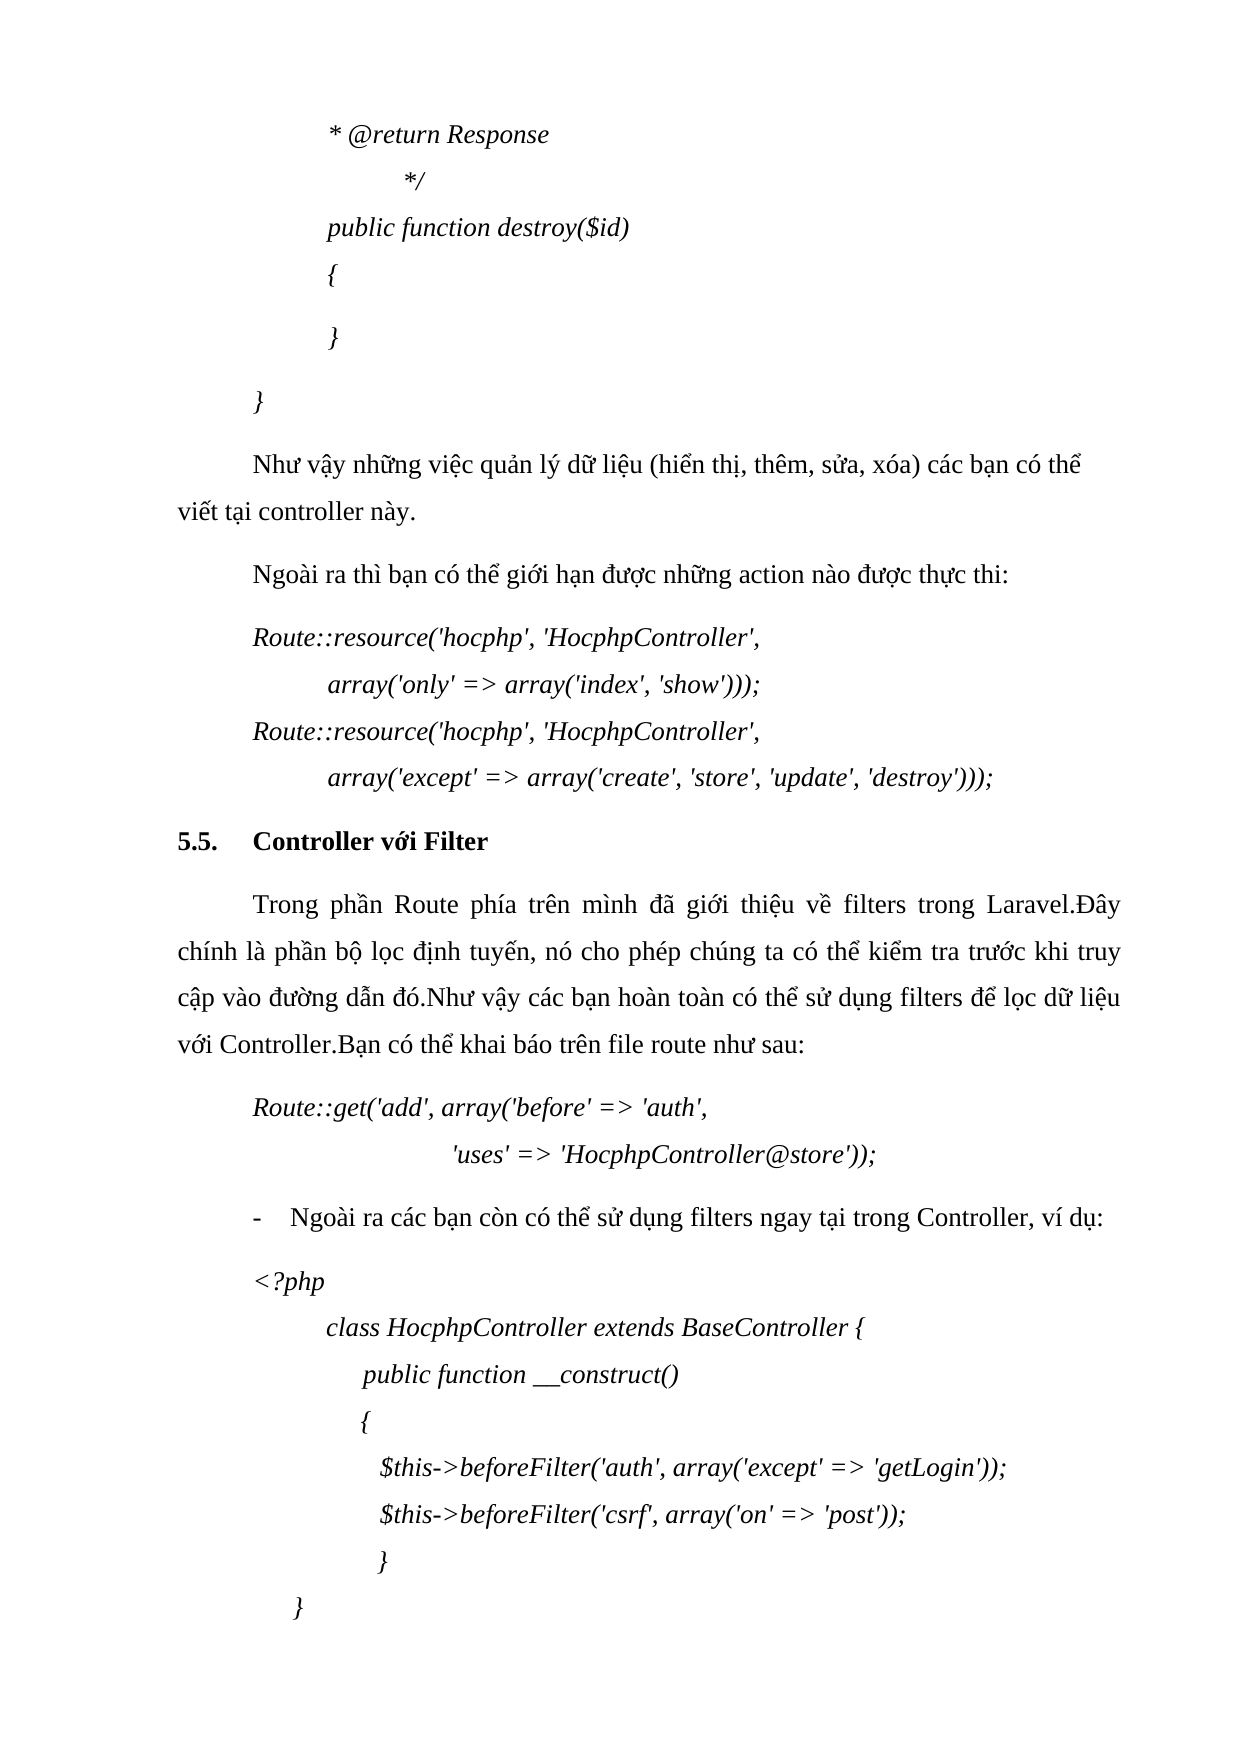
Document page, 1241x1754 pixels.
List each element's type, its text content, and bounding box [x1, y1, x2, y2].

text } [177, 1591, 1122, 1623]
text class HocphpController extends BaseController { [177, 1311, 1122, 1343]
text } [177, 1545, 1122, 1576]
text * @return Response [177, 118, 1122, 149]
text <?php [177, 1265, 1122, 1296]
text $this->beforeFilter('auth', array('except' => 'getLogin')); [177, 1451, 1122, 1483]
text Ngoài ra thì bạn có thể giới hạn được những action nào được thực thi: [177, 558, 1122, 589]
text { [177, 258, 1122, 289]
text public function __construct() [177, 1358, 1122, 1389]
text } [177, 385, 1122, 416]
text $this->beforeFilter('csrf', array('on' => 'post')); [177, 1498, 1122, 1529]
text } [177, 321, 1122, 353]
list Ngoài ra các bạn còn có thể sử dụng filters ngay tại trong Controller, ví dụ: [252, 1201, 1122, 1233]
text Trong phần Route phía trên mình đã giới thiệu về filters trong Laravel.Đây chính là phần bộ lọc định tuyến, nó cho phép chúng ta có thể kiểm tra trước khi truy cập vào đường dẫn đó.Như vậy các bạn hoàn toàn có thể sử dụng filters để lọc dữ liệu với Controller.Bạn có thể khai báo trên file route như sau: [177, 888, 1122, 1059]
text 5.5. Controller với Filter [177, 825, 1122, 856]
text public function destroy($id) [252, 211, 1122, 243]
text Như vậy những việc quản lý dữ liệu (hiển thị, thêm, sửa, xóa) các bạn có thể viết tại controller này. [177, 448, 1122, 526]
text Route::resource('hocphp', 'HocphpController', [177, 621, 1122, 653]
text Route::resource('hocphp', 'HocphpController', [177, 715, 1122, 746]
text */ [177, 165, 1122, 196]
text 'uses' => 'HocphpController@store')); [177, 1138, 1122, 1169]
text { [177, 1405, 1122, 1436]
text Route::get('add', array('before' => 'auth', [177, 1091, 1122, 1123]
text array('except' => array('create', 'store', 'update', 'destroy'))); [252, 761, 1122, 793]
text array('only' => array('index', 'show'))); [252, 668, 1122, 699]
